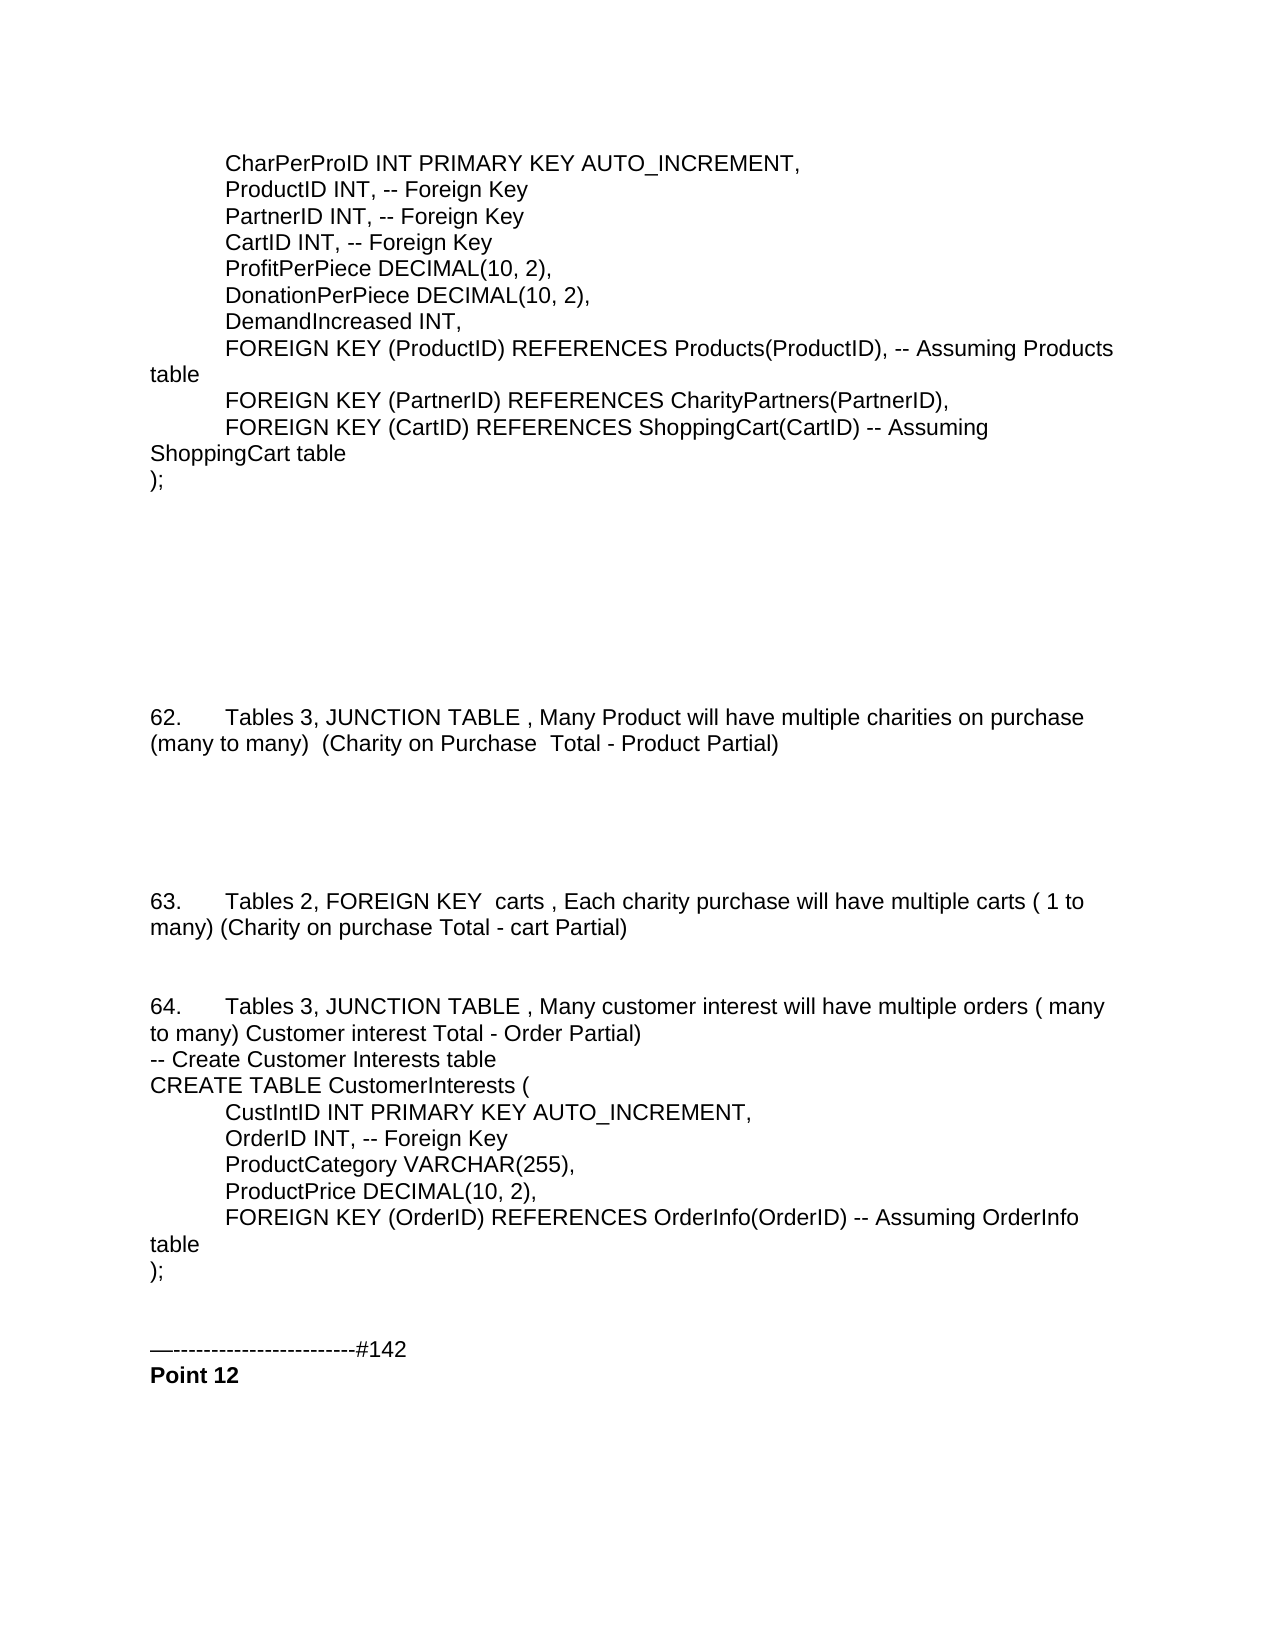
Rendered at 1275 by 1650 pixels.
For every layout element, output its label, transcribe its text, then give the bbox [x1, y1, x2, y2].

text ProductID INT, -- Foreign Key [150, 176, 1125, 203]
text FOREIGN KEY (ProductID) REFERENCES Products(ProductID), -- Assuming Products table [150, 334, 1125, 387]
text DonationPerPiece DECIMAL(10, 2), [150, 282, 1125, 308]
text ProductPrice DECIMAL(10, 2), [150, 1178, 1125, 1204]
text ProfitPerPiece DECIMAL(10, 2), [150, 255, 1125, 282]
text FOREIGN KEY (CartID) REFERENCES ShoppingCart(CartID) -- Assuming ShoppingCart table [150, 413, 1125, 466]
text PartnerID INT, -- Foreign Key [150, 203, 1125, 229]
text FOREIGN KEY (OrderID) REFERENCES OrderInfo(OrderID) -- Assuming OrderInfo table [150, 1204, 1125, 1257]
text ProductCategory VARCHAR(255), [150, 1151, 1125, 1178]
text CustIntID INT PRIMARY KEY AUTO_INCREMENT, [150, 1099, 1125, 1125]
text FOREIGN KEY (PartnerID) REFERENCES CharityPartners(PartnerID), [150, 387, 1125, 413]
text CREATE TABLE CustomerInterests ( [150, 1072, 1125, 1099]
text -- Create Customer Interests table [150, 1046, 1125, 1072]
text CartID INT, -- Foreign Key [150, 229, 1125, 255]
text DemandIncreased INT, [150, 308, 1125, 334]
text OrderID INT, -- Foreign Key [150, 1125, 1125, 1151]
text ); [150, 1257, 1125, 1283]
text —------------------------#142 [150, 1336, 1125, 1362]
text Point 12 [150, 1362, 1125, 1389]
text 62. Tables 3, JUNCTION TABLE , Many Product will have multiple charities on purchase (many to many) (Charity on Purchase Total - Product Partial) [150, 703, 1125, 756]
text ); [150, 466, 1125, 493]
text 63. Tables 2, FOREIGN KEY carts , Each charity purchase will have multiple carts ( 1 to many) (Charity on purchase Total - cart Partial) [150, 888, 1125, 941]
text CharPerProID INT PRIMARY KEY AUTO_INCREMENT, [150, 150, 1125, 176]
text 64. Tables 3, JUNCTION TABLE , Many customer interest will have multiple orders ( many to many) Customer interest Total - Order Partial) [150, 993, 1125, 1046]
